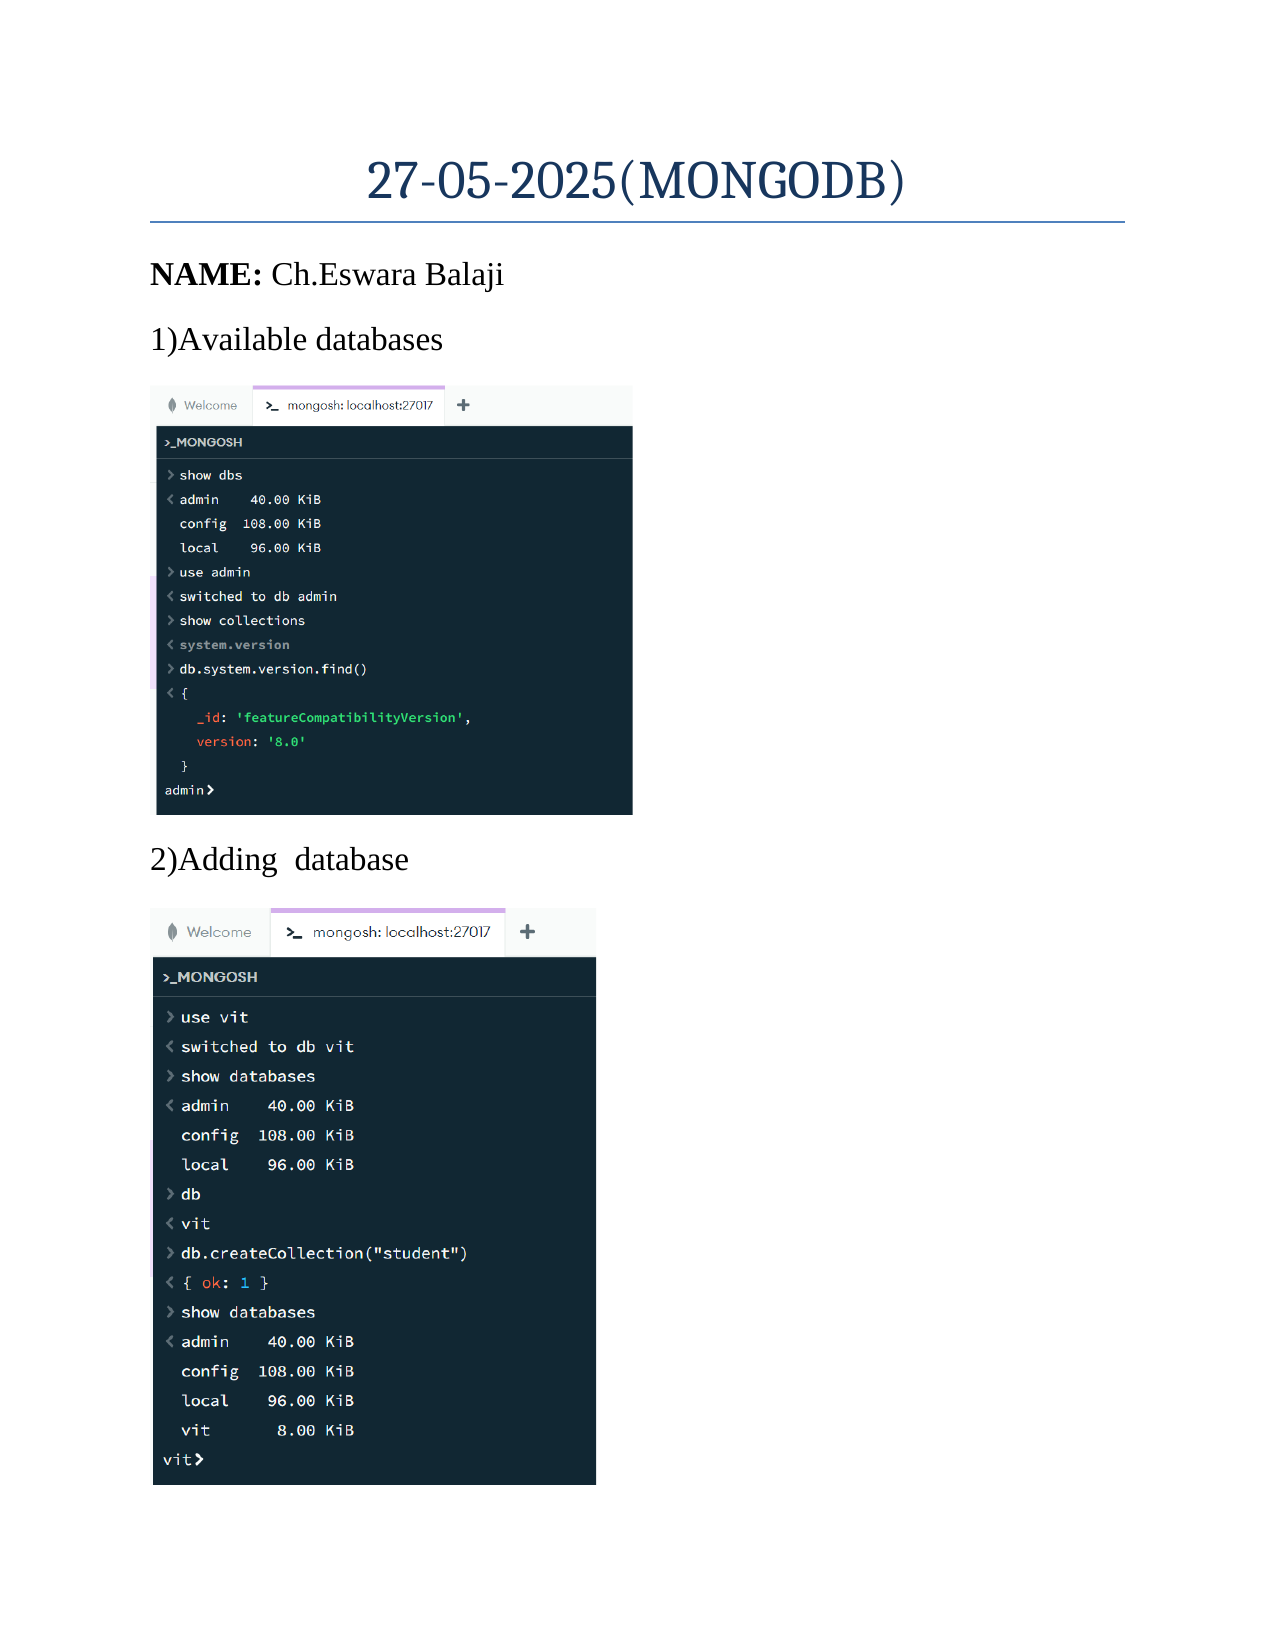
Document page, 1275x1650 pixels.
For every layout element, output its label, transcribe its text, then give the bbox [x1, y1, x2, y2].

text NAME: Ch.Eswara Balaji [150, 254, 1125, 292]
text 1)Available databases [150, 319, 1125, 357]
picture [150, 904, 597, 1485]
title 27-05-2025(MONGODB) [150, 150, 1125, 221]
text 2)Adding database [150, 839, 1125, 878]
picture [150, 383, 633, 815]
